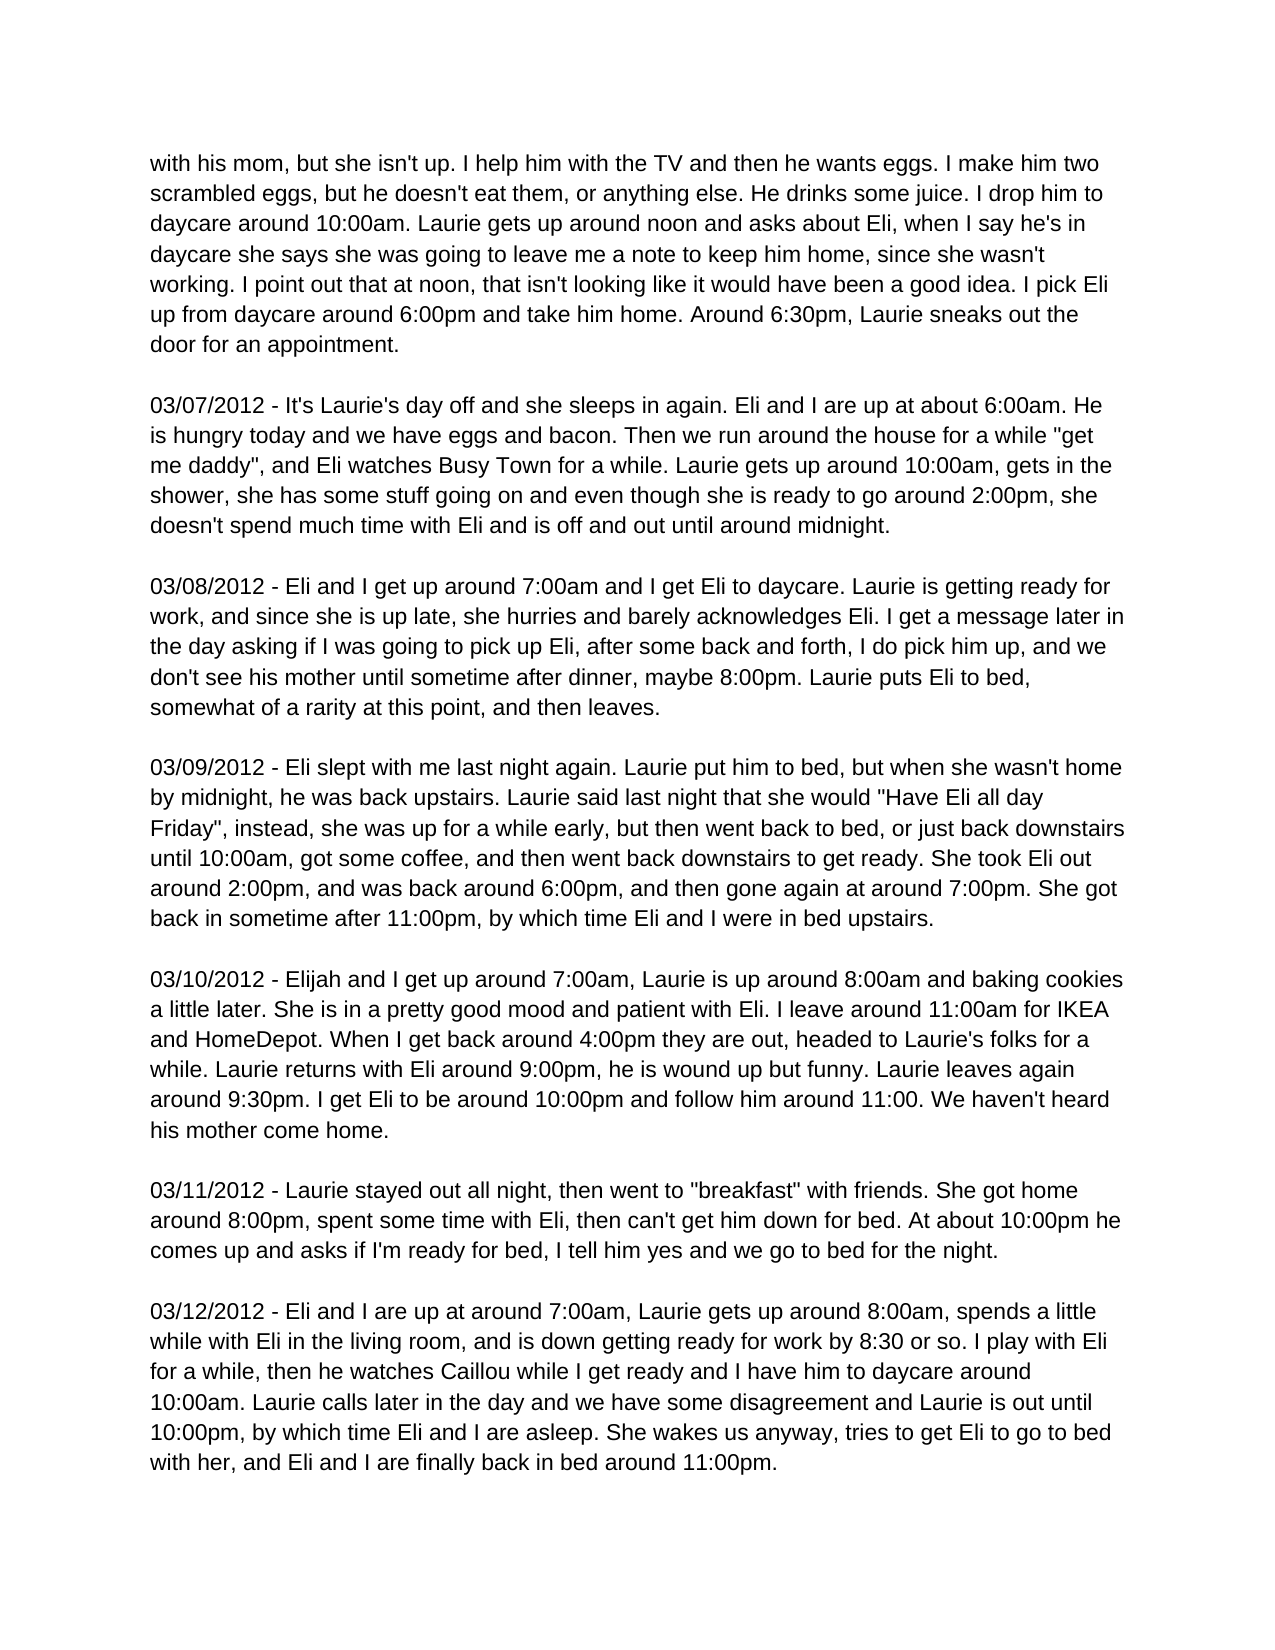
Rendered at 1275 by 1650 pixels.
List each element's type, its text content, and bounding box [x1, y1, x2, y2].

text 03/07/2012 - It's Laurie's day off and she sleeps in again. Eli and I are up at about 6:00am. He is hungry today and we have eggs and bacon. Then we run around the house for a while "get me daddy", and Eli watches Busy Town for a while. Laurie gets up around 10:00am, gets in the shower, she has some stuff going on and even though she is ready to go around 2:00pm, she doesn't spend much time with Eli and is off and out until around midnight. [150, 392, 1125, 539]
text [150, 150, 1125, 358]
text 03/11/2012 - Laurie stayed out all night, then went to "breakfast" with friends. She got home around 8:00pm, spent some time with Eli, then can't get him down for bed. At about 10:00pm he comes up and asks if I'm ready for bed, I tell him yes and we go to bed for the night. [150, 1177, 1125, 1264]
text 03/09/2012 - Eli slept with me last night again. Laurie put him to bed, but when she wasn't home by midnight, he was back upstairs. Laurie said last night that she would "Have Eli all day Friday", instead, she was up for a while early, but then went back to bed, or just back downstairs until 10:00am, got some coffee, and then went back downstairs to get ready. She took Eli out around 2:00pm, and was back around 6:00pm, and then gone again at around 7:00pm. She got back in sometime after 11:00pm, by which time Eli and I were in bed upstairs. [150, 754, 1125, 932]
text 03/12/2012 - Eli and I are up at around 7:00am, Laurie gets up around 8:00am, spends a little while with Eli in the living room, and is down getting ready for work by 8:30 or so. I play with Eli for a while, then he watches Caillou while I get ready and I have him to daycare around 10:00am. Laurie calls later in the day and we have some disagreement and Laurie is out until 10:00pm, by which time Eli and I are asleep. She wakes us anyway, tries to get Eli to go to bed with her, and Eli and I are finally back in bed around 11:00pm. [150, 1298, 1125, 1475]
text 03/08/2012 - Eli and I get up around 7:00am and I get Eli to daycare. Laurie is getting ready for work, and since she is up late, she hurries and barely acknowledges Eli. I get a message later in the day asking if I was going to pick up Eli, after some back and forth, I do pick him up, and we don't see his mother until sometime after dinner, maybe 8:00pm. Laurie puts Eli to bed, somewhat of a rarity at this point, and then leaves. [150, 573, 1125, 720]
text 03/10/2012 - Elijah and I get up around 7:00am, Laurie is up around 8:00am and baking cookies a little later. She is in a pretty good mood and patient with Eli. I leave around 11:00am for IKEA and HomeDepot. When I get back around 4:00pm they are out, headed to Laurie's folks for a while. Laurie returns with Eli around 9:00pm, he is wound up but funny. Laurie leaves again around 9:30pm. I get Eli to be around 10:00pm and follow him around 11:00. We haven't heard his mother come home. [150, 966, 1125, 1143]
